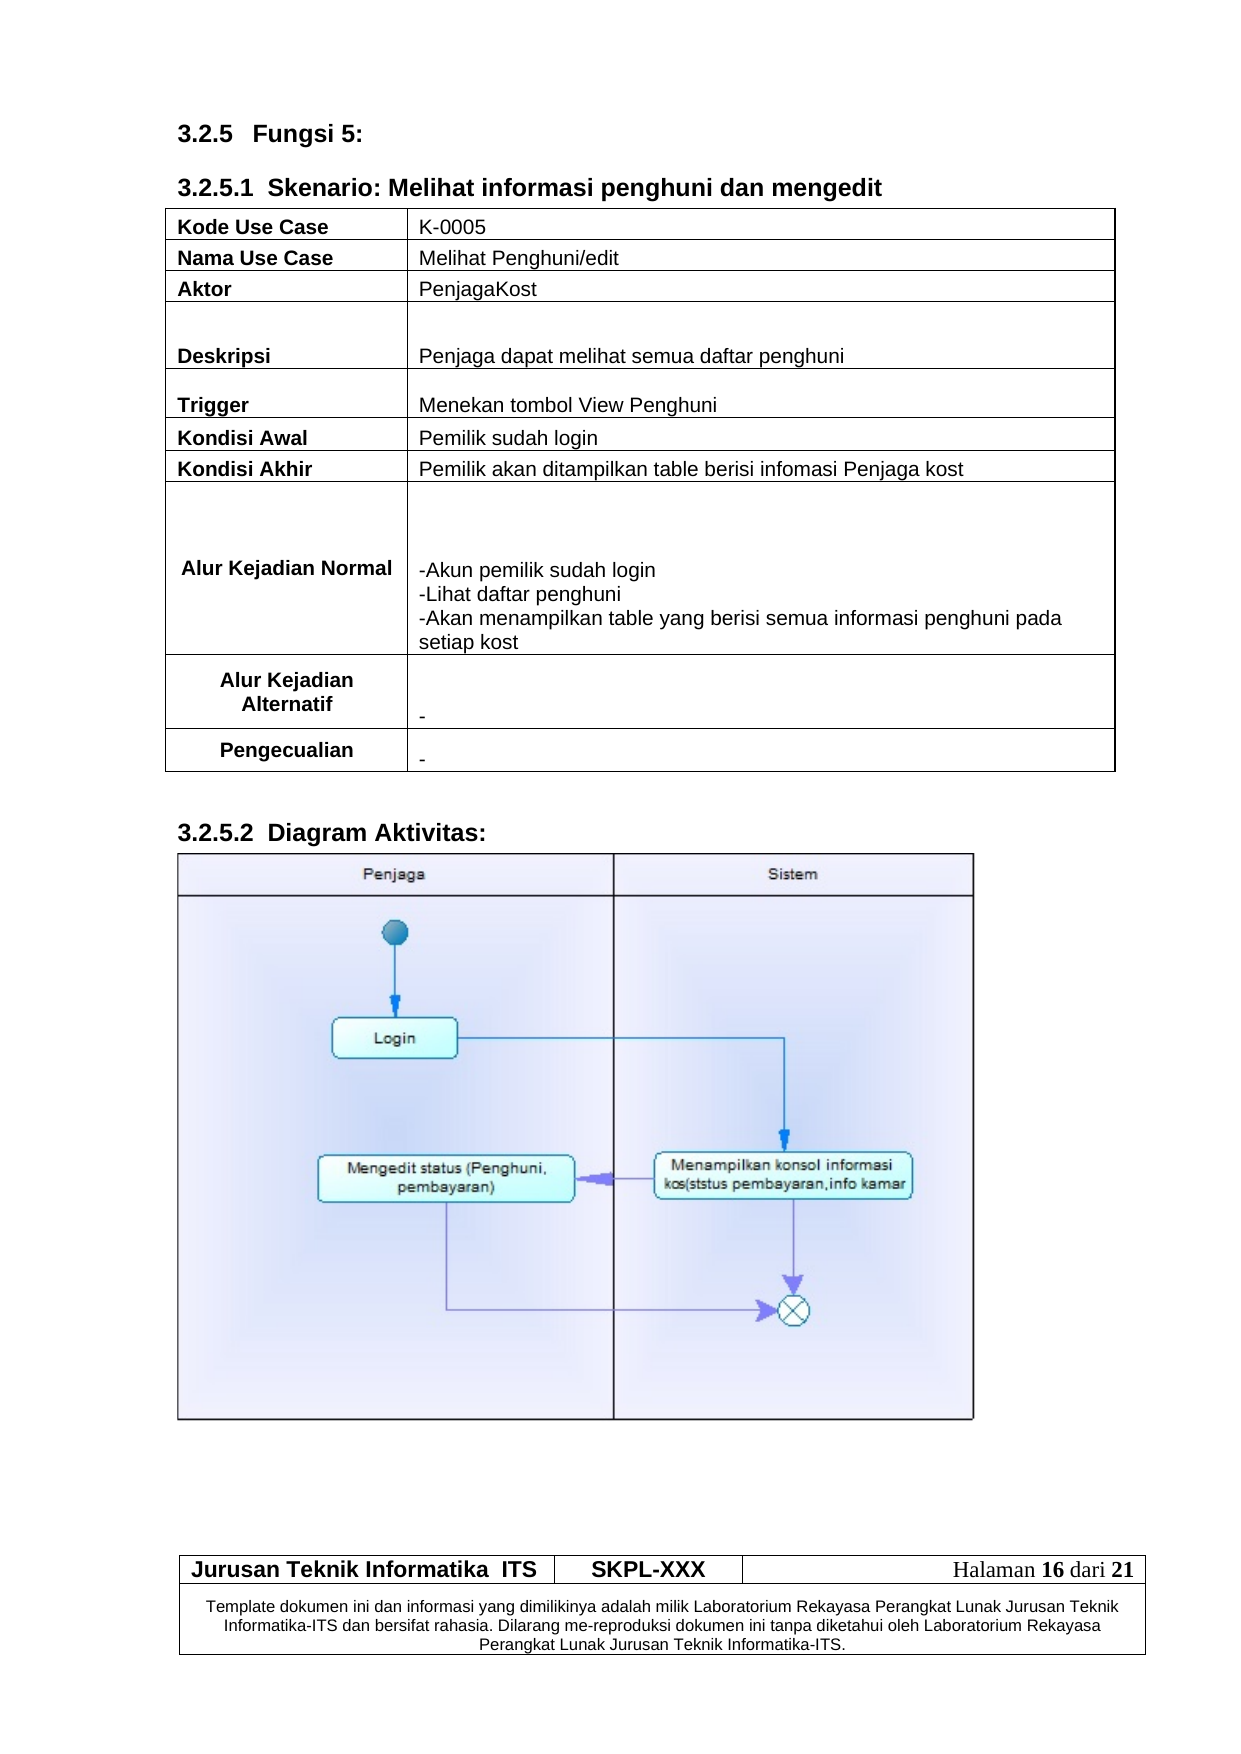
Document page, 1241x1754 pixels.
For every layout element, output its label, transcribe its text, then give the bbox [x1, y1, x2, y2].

table_cell PenjagaKost [408, 271, 1114, 301]
subtitle Diagram Aktivitas: [177, 818, 1121, 847]
table_cell Pengecualian [166, 729, 407, 771]
table_cell Aktor [166, 271, 407, 301]
picture [177, 853, 976, 1422]
table_header Kode Use Case [166, 209, 407, 239]
subtitle Skenario: Melihat informasi penghuni dan mengedit [177, 172, 1121, 201]
table_cell Melihat Penghuni/edit [408, 240, 1114, 270]
table_cell Pemilik sudah login [408, 418, 1114, 450]
table_cell Alur Kejadian Alternatif [166, 655, 407, 728]
table_cell Nama Use Case [166, 240, 407, 270]
table_cell - [408, 655, 1114, 728]
table_cell Deskripsi [166, 302, 407, 368]
table_cell Pemilik akan ditampilkan table berisi infomasi Penjaga kost [408, 451, 1114, 481]
table_cell Trigger [166, 369, 407, 417]
table_cell Menekan tombol View Penghuni [408, 369, 1114, 417]
table_header K-0005 [408, 209, 1114, 239]
table_cell -Akun pemilik sudah login -Lihat daftar penghuni -Akan menampilkan table yang berisi semua informasi penghuni pada setiap kost [408, 482, 1114, 654]
table_cell Alur Kejadian Normal [166, 482, 407, 654]
subtitle Fungsi 5: [177, 119, 1121, 147]
table_cell Kondisi Akhir [166, 451, 407, 481]
table_cell Kondisi Awal [166, 418, 407, 450]
table_cell - [408, 729, 1114, 771]
table_cell Penjaga dapat melihat semua daftar penghuni [408, 302, 1114, 368]
